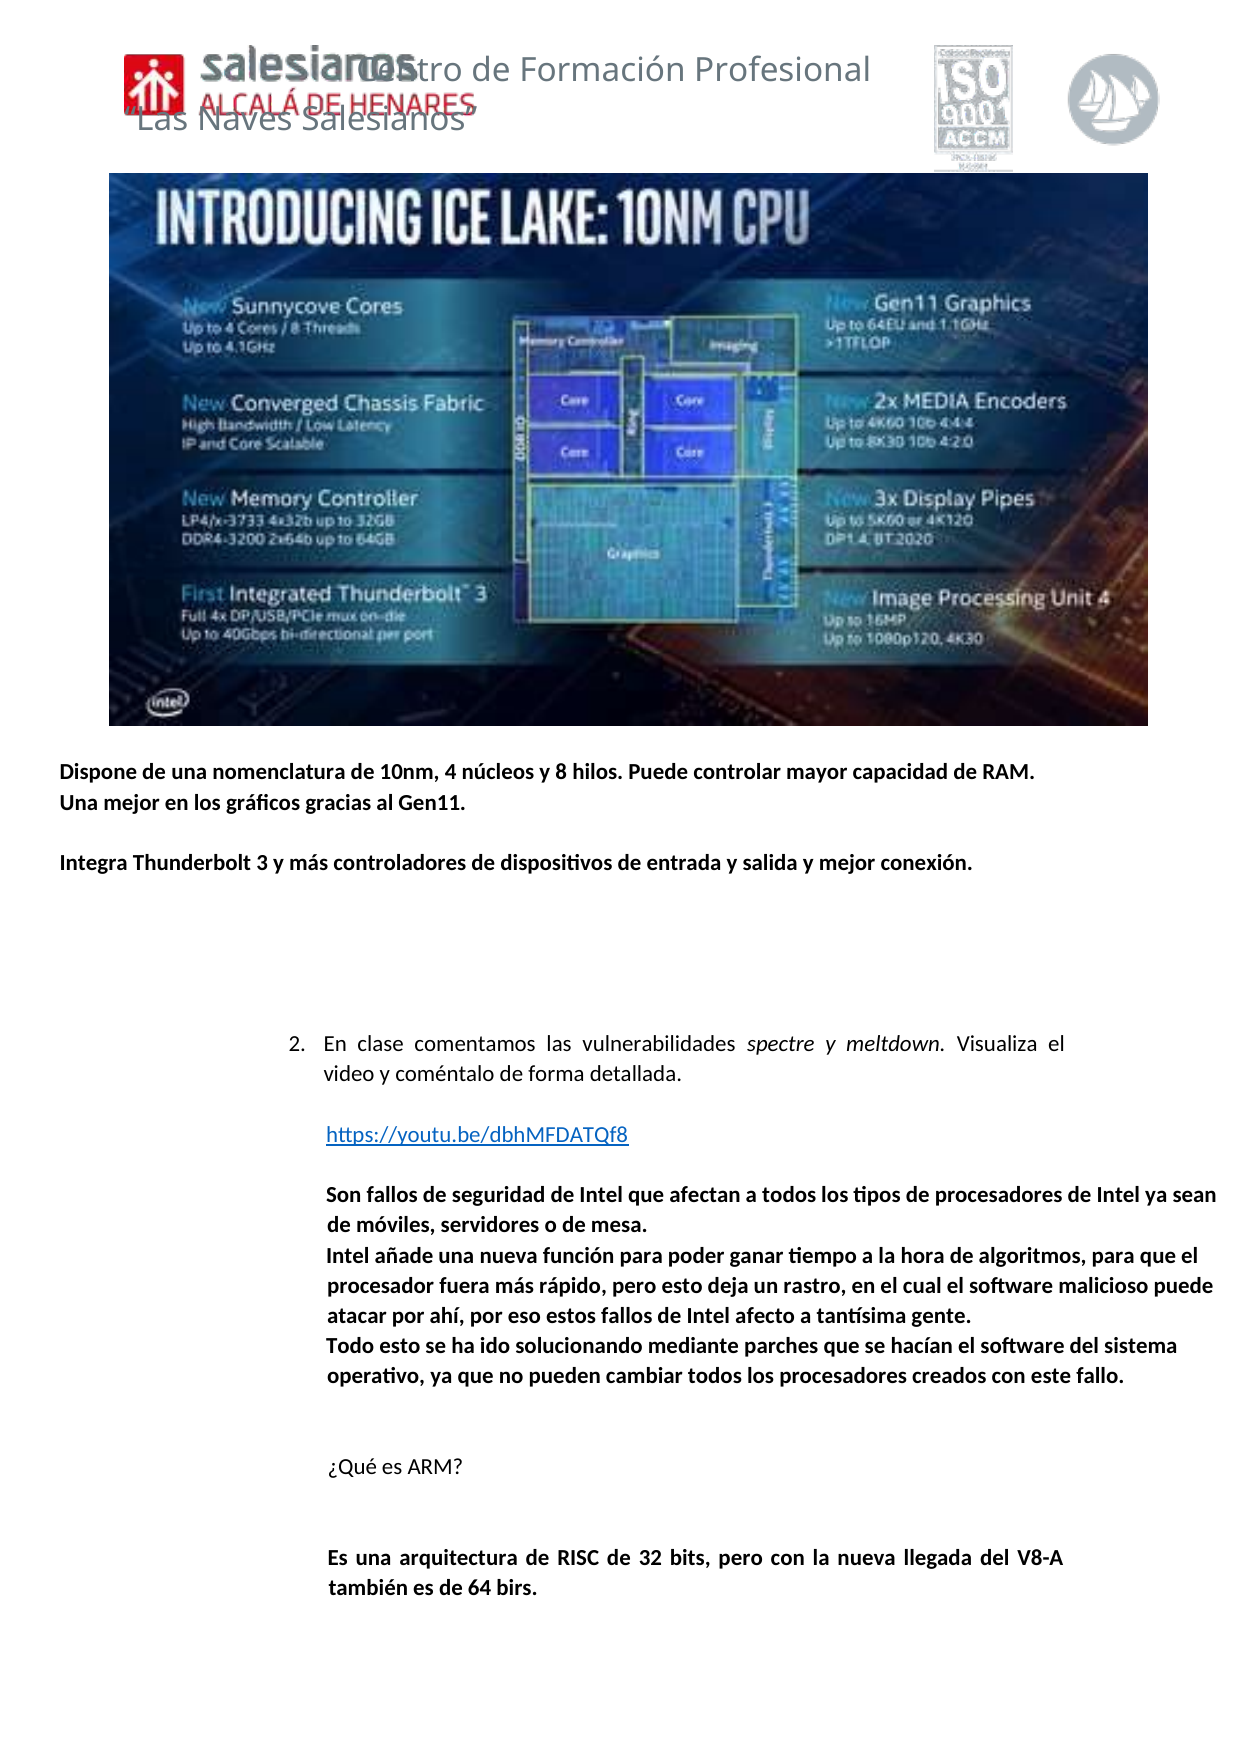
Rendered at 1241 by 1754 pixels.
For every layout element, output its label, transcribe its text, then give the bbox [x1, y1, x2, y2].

picture [934, 45, 1013, 172]
text ¿Qué es ARM? [327, 1452, 1065, 1480]
picture [351, 114, 360, 119]
picture [434, 114, 444, 122]
picture [124, 45, 496, 122]
text Dispone de una nomenclatura de 10nm, 4 núcleos y 8 hilos. Puede controlar mayor capacidad de RAM. [59, 757, 1148, 786]
picture [109, 173, 1148, 726]
text Intel añade una nueva función para poder ganar tiempo a la hora de algoritmos, para que el procesador fuera más rápido, pero esto deja un rastro, en el cual el software malicioso puede atacar por ahí, por eso estos fallos de Intel afecto a tantísima gente. [326, 1241, 1219, 1329]
text Integra Thunderbolt 3 y más controladores de dispositivos de entrada y salida y mejor conexión. [59, 848, 1148, 876]
text Son fallos de seguridad de Intel que afectan a todos los tipos de procesadores de Intel ya sean de móviles, servidores o de mesa. [326, 1180, 1219, 1239]
picture [1059, 45, 1169, 155]
picture [263, 114, 272, 119]
picture [414, 114, 423, 122]
text Es una arquitectura de RISC de 32 bits, pero con la nueva llegada del V8-A también es de 64 birs. [327, 1543, 1065, 1601]
picture [203, 111, 210, 122]
list En clase comentamos las vulnerabilidades spectre y meltdown. Visualiza el video y coméntalo de forma detallada. [288, 1029, 1065, 1088]
text https://youtu.be/dbhMFDATQf8 [326, 1120, 1219, 1148]
text Todo esto se ha ido solucionando mediante parches que se hacían el software del sistema operativo, ya que no pueden cambiar todos los procesadores creados con este fallo. [326, 1331, 1219, 1390]
text Una mejor en los gráficos gracias al Gen11. [59, 788, 1148, 816]
